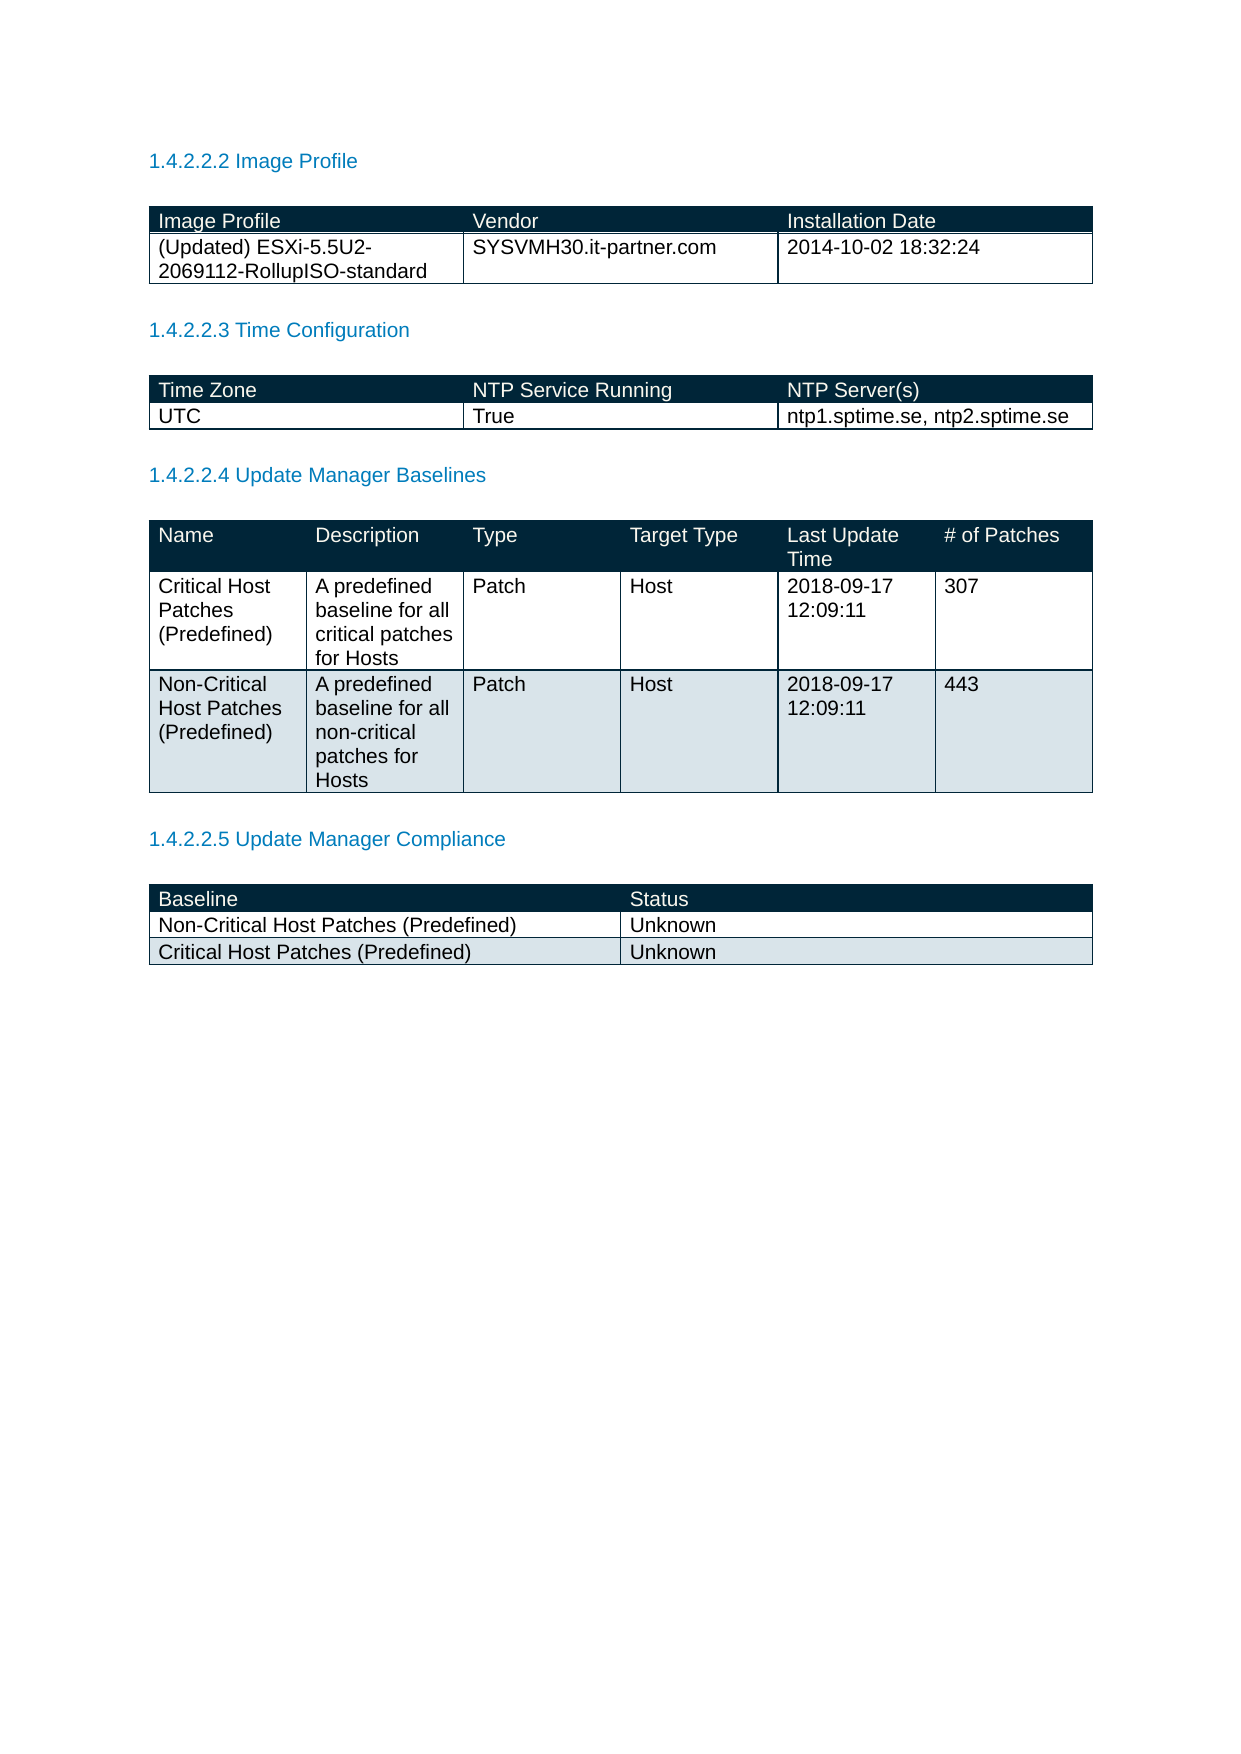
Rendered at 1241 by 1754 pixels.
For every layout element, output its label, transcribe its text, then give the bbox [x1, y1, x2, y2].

table_header Baseline [150, 885, 620, 910]
table_cell Unknown [621, 912, 1092, 937]
table_cell 2018-09-17 12:09:11 [779, 671, 935, 792]
table_cell SYSVMH30.it-partner.com [464, 234, 777, 283]
table_cell Non-Critical Host Patches (Predefined) [150, 912, 620, 937]
table_header Status [621, 885, 1092, 910]
table_cell Unknown [621, 938, 1092, 964]
table_header NTP Server(s) [779, 376, 1092, 402]
table_cell Non-Critical Host Patches (Predefined) [150, 671, 306, 792]
table_header Time Zone [150, 376, 463, 402]
table_header Description [307, 521, 463, 571]
subtitle 1.4.2.2.5 Update Manager Compliance [148, 826, 1092, 850]
table_cell Host [621, 572, 777, 669]
table_header NTP Service Running [464, 376, 777, 402]
subtitle 1.4.2.2.3 Time Configuration [148, 318, 1092, 342]
table_cell 2014-10-02 18:32:24 [779, 234, 1092, 283]
table_header Type [464, 521, 620, 571]
table_cell Host [621, 671, 777, 792]
table_header Image Profile [150, 207, 463, 232]
table_cell 307 [936, 572, 1092, 669]
table_cell True [464, 403, 777, 428]
table_cell 2018-09-17 12:09:11 [779, 572, 935, 669]
table_header Target Type [621, 521, 777, 571]
table_cell Critical Host Patches (Predefined) [150, 938, 620, 964]
table_cell (Updated) ESXi-5.5U2-2069112-RollupISO-standard [150, 234, 463, 283]
table_header Last Update Time [779, 521, 935, 571]
table_header Name [150, 521, 306, 571]
table_cell Patch [464, 671, 620, 792]
table_cell 443 [936, 671, 1092, 792]
subtitle 1.4.2.2.4 Update Manager Baselines [148, 463, 1092, 487]
table_header Vendor [464, 207, 777, 232]
table_cell A predefined baseline for all non-critical patches for Hosts [307, 671, 463, 792]
table_cell A predefined baseline for all critical patches for Hosts [307, 572, 463, 669]
table_cell UTC [150, 403, 463, 428]
table_header Installation Date [779, 207, 1092, 232]
table_cell Critical Host Patches (Predefined) [150, 572, 306, 669]
table_cell ntp1.sptime.se, ntp2.sptime.se [779, 403, 1092, 428]
table_header # of Patches [936, 521, 1092, 571]
subtitle 1.4.2.2.2 Image Profile [148, 148, 1092, 172]
table_cell Patch [464, 572, 620, 669]
